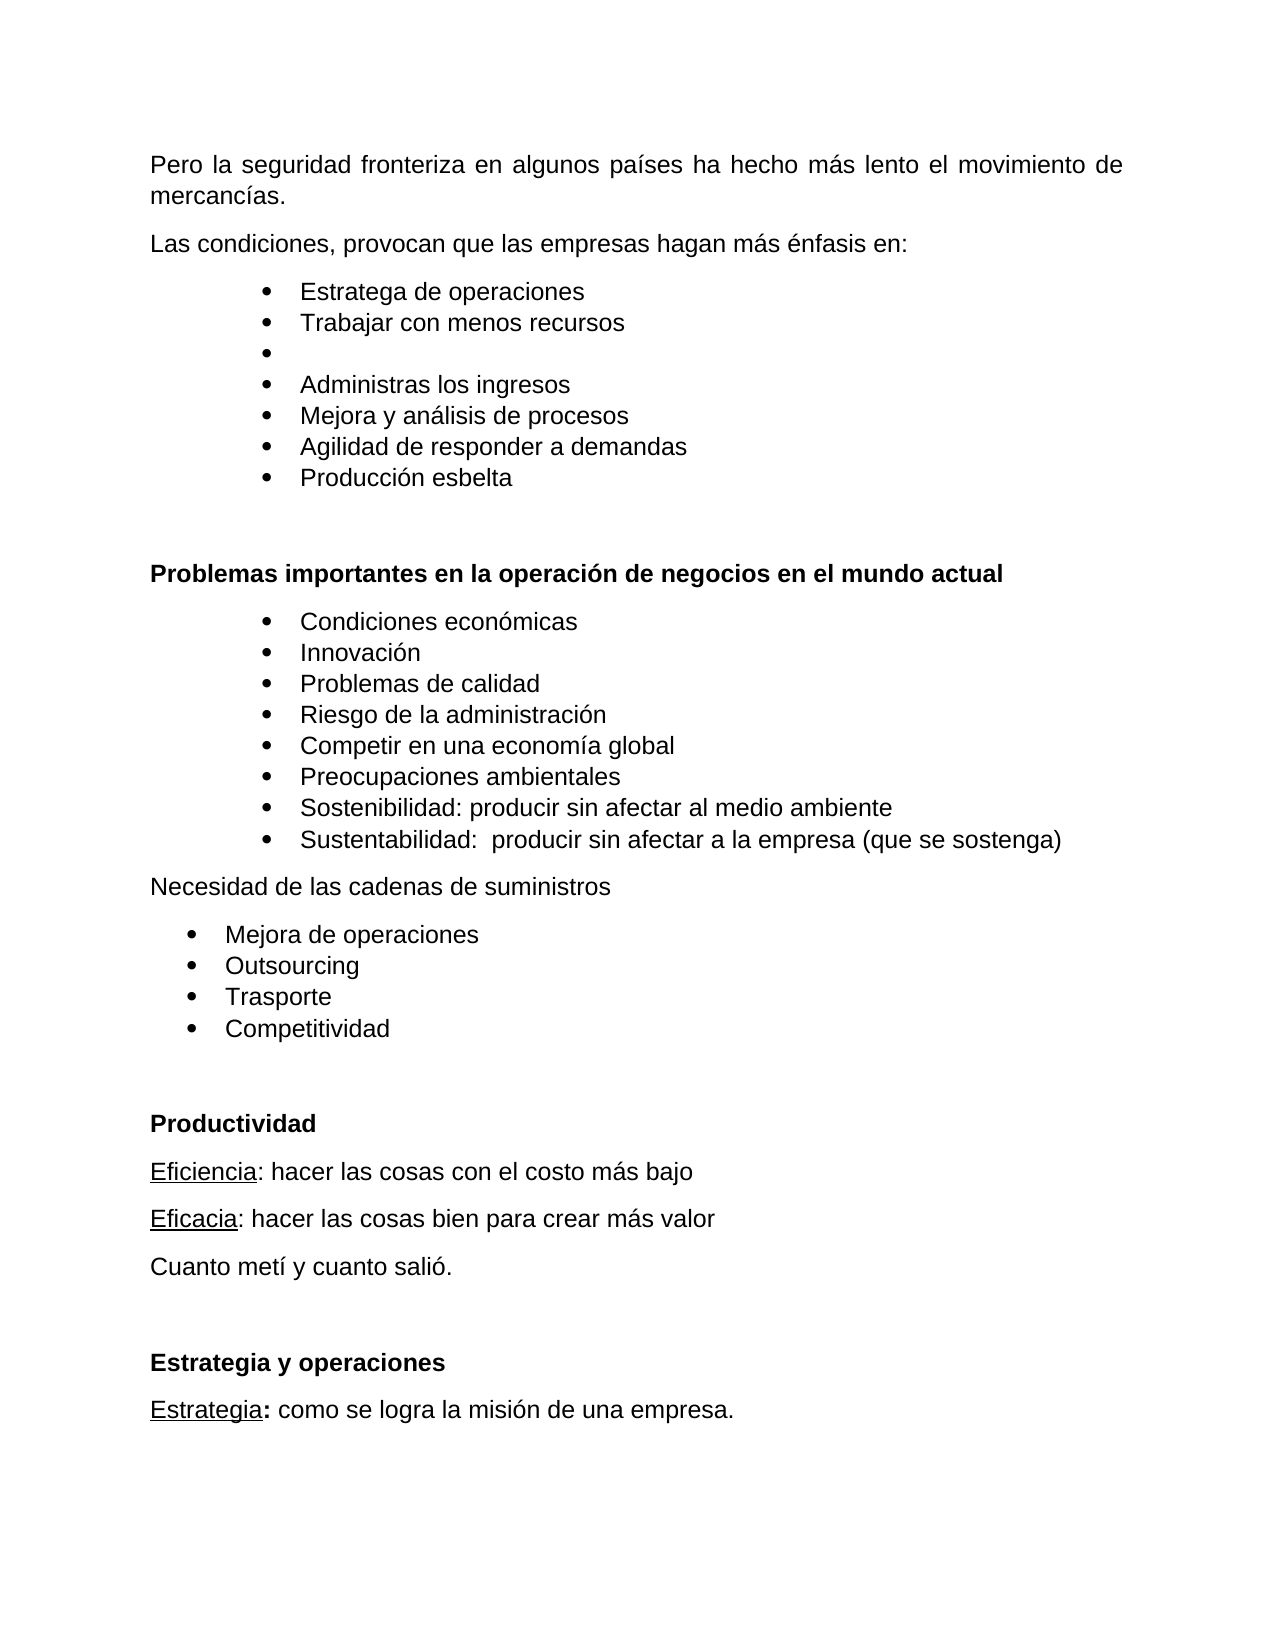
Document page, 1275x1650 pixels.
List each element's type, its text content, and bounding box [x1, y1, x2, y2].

list Innovación [262, 638, 1125, 667]
list Outsourcing [187, 951, 1125, 980]
text Eficacia: hacer las cosas bien para crear más valor [150, 1204, 1125, 1233]
list Trasporte [187, 982, 1125, 1011]
list Condiciones económicas [262, 607, 1125, 635]
list Mejora de operaciones [187, 920, 1125, 949]
list Agilidad de responder a demandas [262, 432, 1125, 461]
text Necesidad de las cadenas de suministros [150, 872, 1125, 901]
list Competitividad [187, 1013, 1125, 1042]
list Riesgo de la administración [262, 700, 1125, 729]
list Problemas de calidad [262, 669, 1125, 698]
list Sustentabilidad: producir sin afectar a la empresa (que se sostenga) [262, 824, 1125, 853]
list Administras los ingresos [262, 370, 1125, 399]
text Eficiencia: hacer las cosas con el costo más bajo [150, 1157, 1125, 1186]
text Estrategia y operaciones [150, 1348, 1125, 1376]
text Las condiciones, provocan que las empresas hagan más énfasis en: [150, 229, 1125, 257]
list Producción esbelta [262, 463, 1125, 492]
list Mejora y análisis de procesos [262, 401, 1125, 430]
text Cuanto metí y cuanto salió. [150, 1252, 1125, 1281]
text Estrategia: como se logra la misión de una empresa. [150, 1395, 1125, 1424]
text Problemas importantes en la operación de negocios en el mundo actual [150, 559, 1125, 588]
list Sostenibilidad: producir sin afectar al medio ambiente [262, 793, 1125, 822]
text Pero la seguridad fronteriza en algunos países ha hecho más lento el movimiento de mercancías. [150, 150, 1125, 210]
list Competir en una economía global [262, 731, 1125, 760]
list Preocupaciones ambientales [262, 762, 1125, 791]
list Estratega de operaciones [262, 276, 1125, 305]
text Productividad [150, 1109, 1125, 1138]
list Trabajar con menos recursos [262, 308, 1125, 336]
